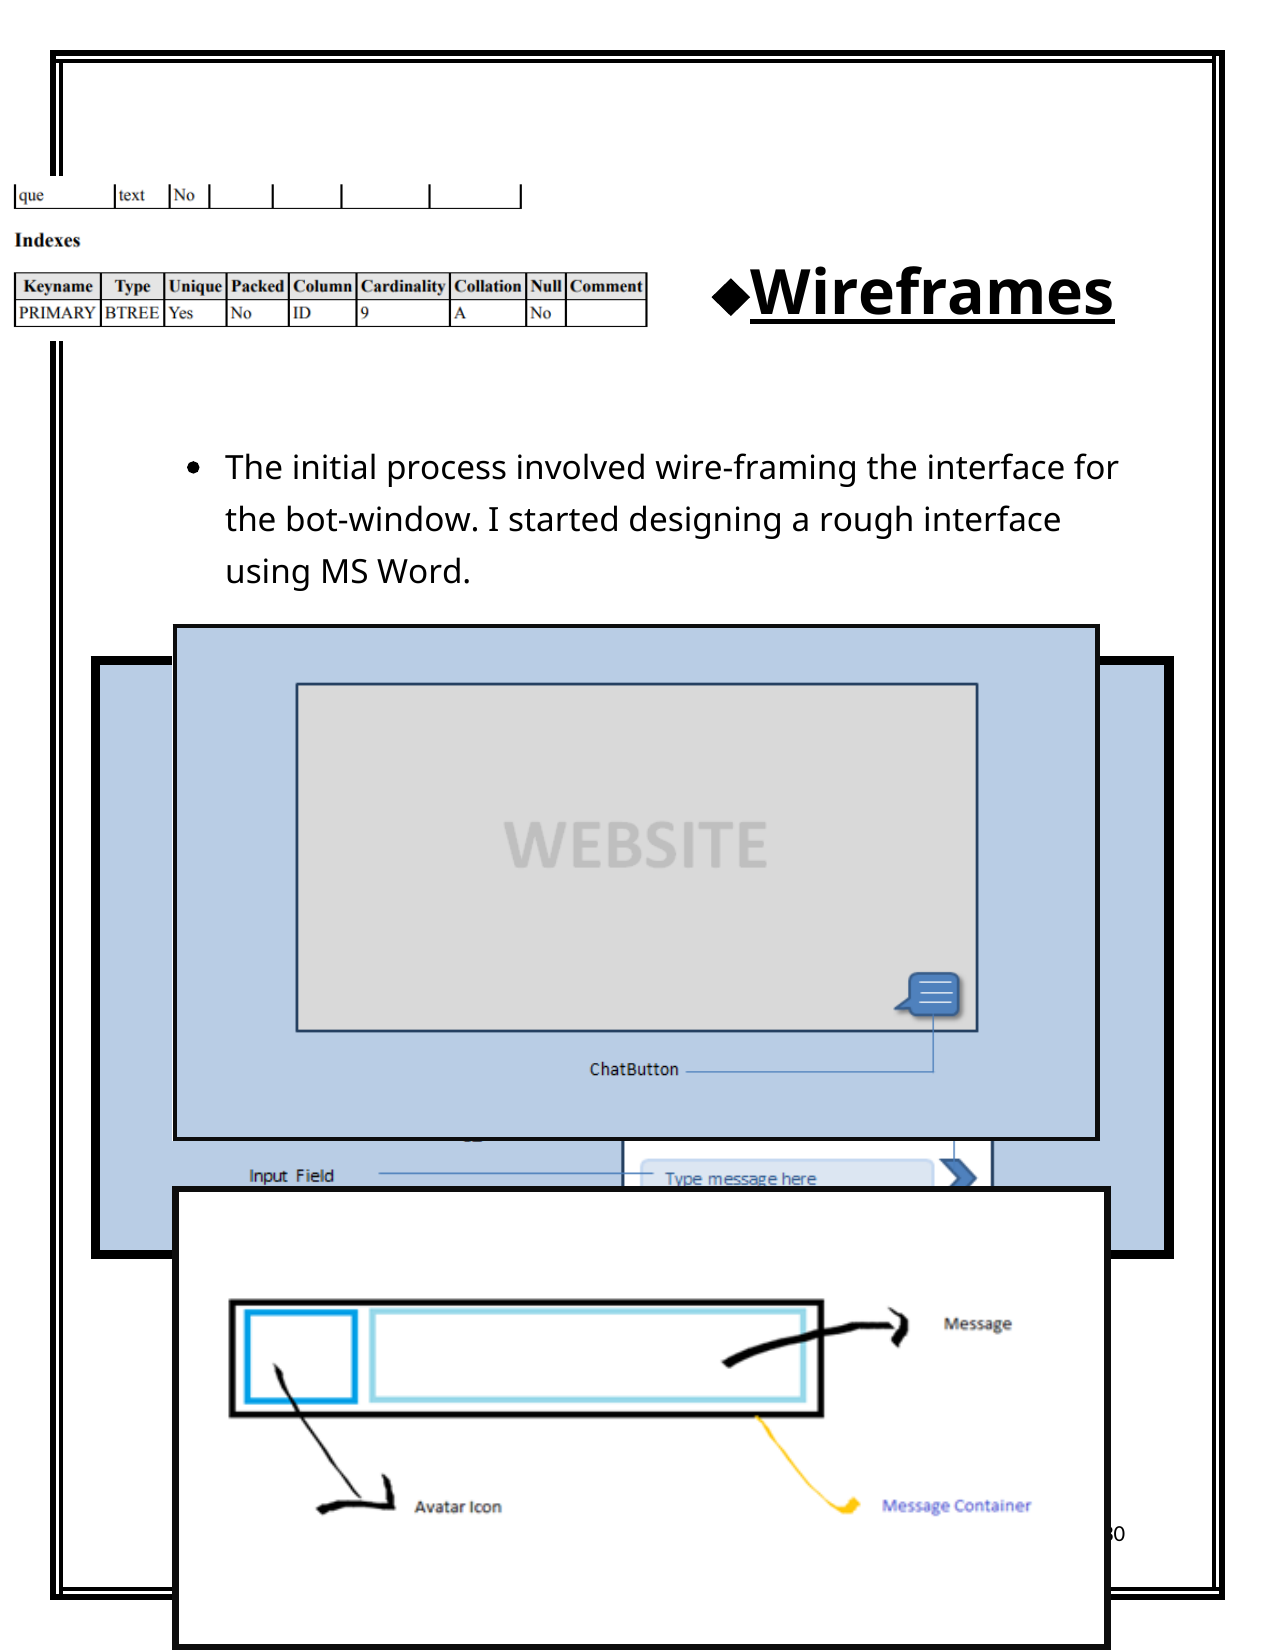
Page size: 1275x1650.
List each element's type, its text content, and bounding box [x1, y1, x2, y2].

list The initial process involved wire-framing the interface for the bot-window. I started designing a rough interface using MS Word. [187, 443, 1125, 593]
list Wireframes [657, 248, 1125, 333]
